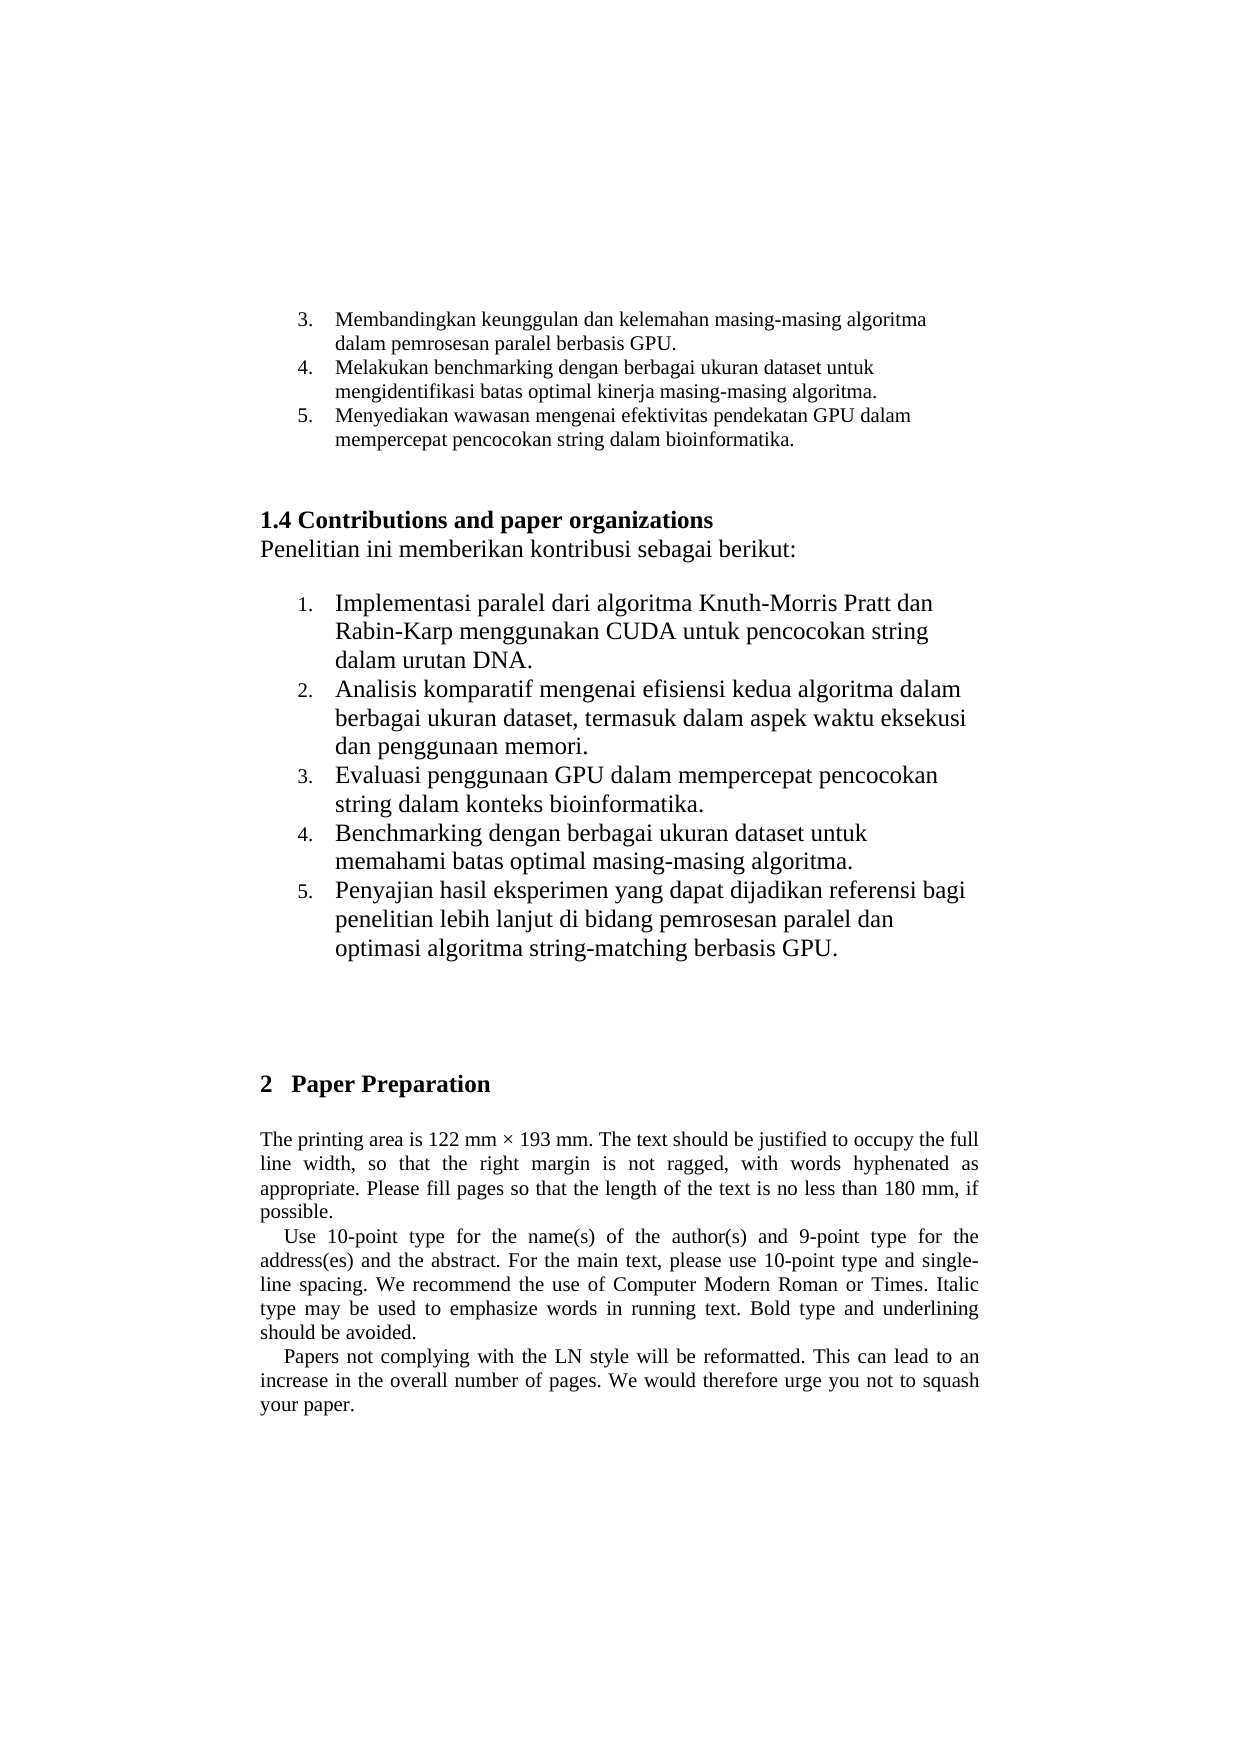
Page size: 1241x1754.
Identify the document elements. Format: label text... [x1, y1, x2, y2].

list Penyajian hasil eksperimen yang dapat dijadikan referensi bagi penelitian lebih lanjut di bidang pemrosesan paralel dan optimasi algoritma string-matching berbasis GPU. [297, 875, 980, 961]
list Membandingkan keunggulan dan kelemahan masing-masing algoritma dalam pemrosesan paralel berbasis GPU. [297, 307, 980, 355]
text Papers not complying with the LN style will be reformatted. This can lead to an increase in the overall number of pages. We would therefore urge you not to squash your paper. [260, 1344, 980, 1416]
list Evaluasi penggunaan GPU dalam mempercepat pencocokan string dalam konteks bioinformatika. [297, 760, 980, 818]
list Implementasi paralel dari algoritma Knuth-Morris Pratt dan Rabin-Karp menggunakan CUDA untuk pencocokan string dalam urutan DNA. [297, 588, 980, 674]
text 2 Paper Preparation [260, 1069, 980, 1098]
list Menyediakan wawasan mengenai efektivitas pendekatan GPU dalam mempercepat pencocokan string dalam bioinformatika. [297, 403, 980, 451]
text Penelitian ini memberikan kontribusi sebagai berikut: [260, 534, 980, 563]
list Benchmarking dengan berbagai ukuran dataset untuk memahami batas optimal masing-masing algoritma. [297, 818, 980, 875]
text The printing area is 122 mm × 193 mm. The text should be justified to occupy the full line width, so that the right margin is not ragged, with words hyphenated as appropriate. Please fill pages so that the length of the text is no less than 180 mm, if possible. [260, 1127, 980, 1223]
text 1.4 Contributions and paper organizations [260, 505, 980, 534]
list Analisis komparatif mengenai efisiensi kedua algoritma dalam berbagai ukuran dataset, termasuk dalam aspek waktu eksekusi dan penggunaan memori. [297, 674, 980, 760]
text Use 10-point type for the name(s) of the author(s) and 9-point type for the address(es) and the abstract. For the main text, please use 10-point type and single-line spacing. We recommend the use of Computer Modern Roman or Times. Italic type may be used to emphasize words in running text. Bold type and underlining should be avoided. [260, 1223, 980, 1344]
list Melakukan benchmarking dengan berbagai ukuran dataset untuk mengidentifikasi batas optimal kinerja masing-masing algoritma. [297, 355, 980, 403]
